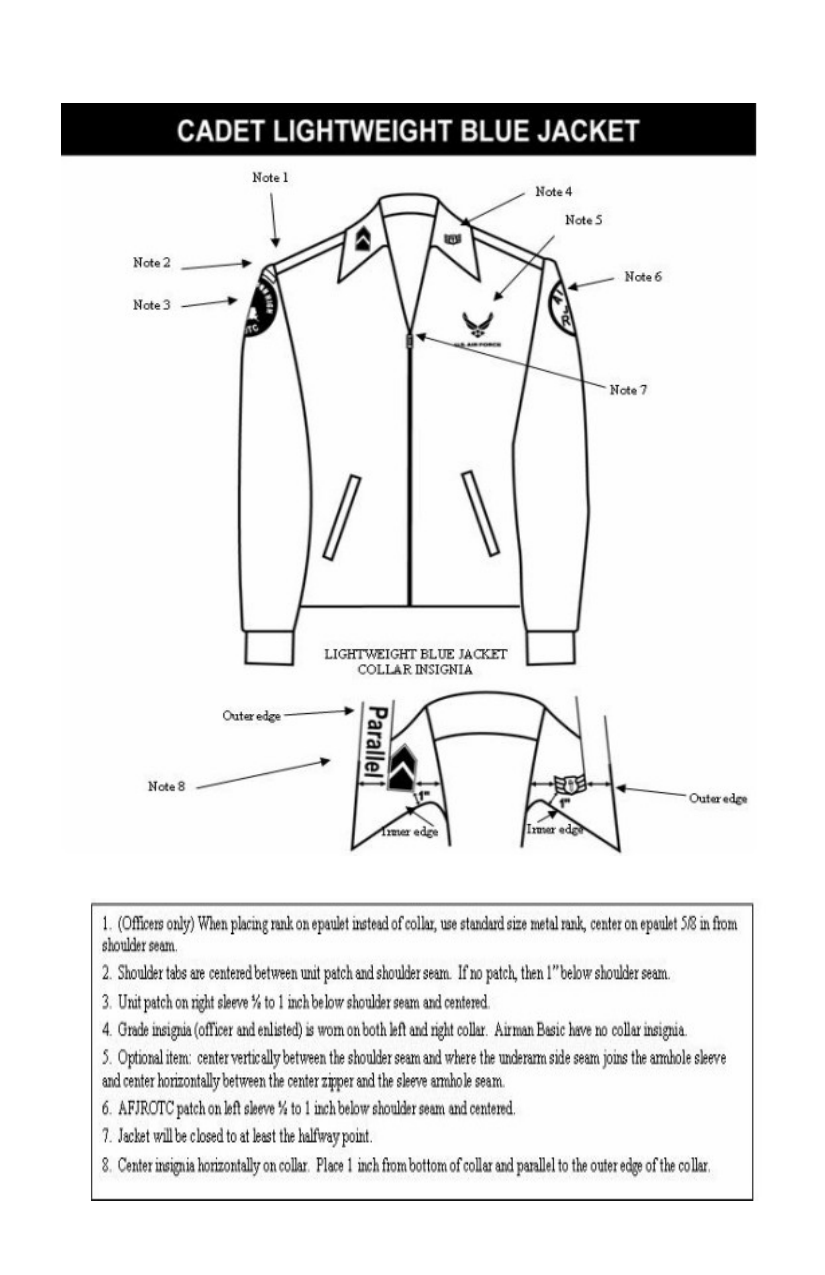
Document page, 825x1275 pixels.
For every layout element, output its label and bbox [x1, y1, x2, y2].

picture [61, 103, 757, 856]
picture [90, 898, 766, 1201]
